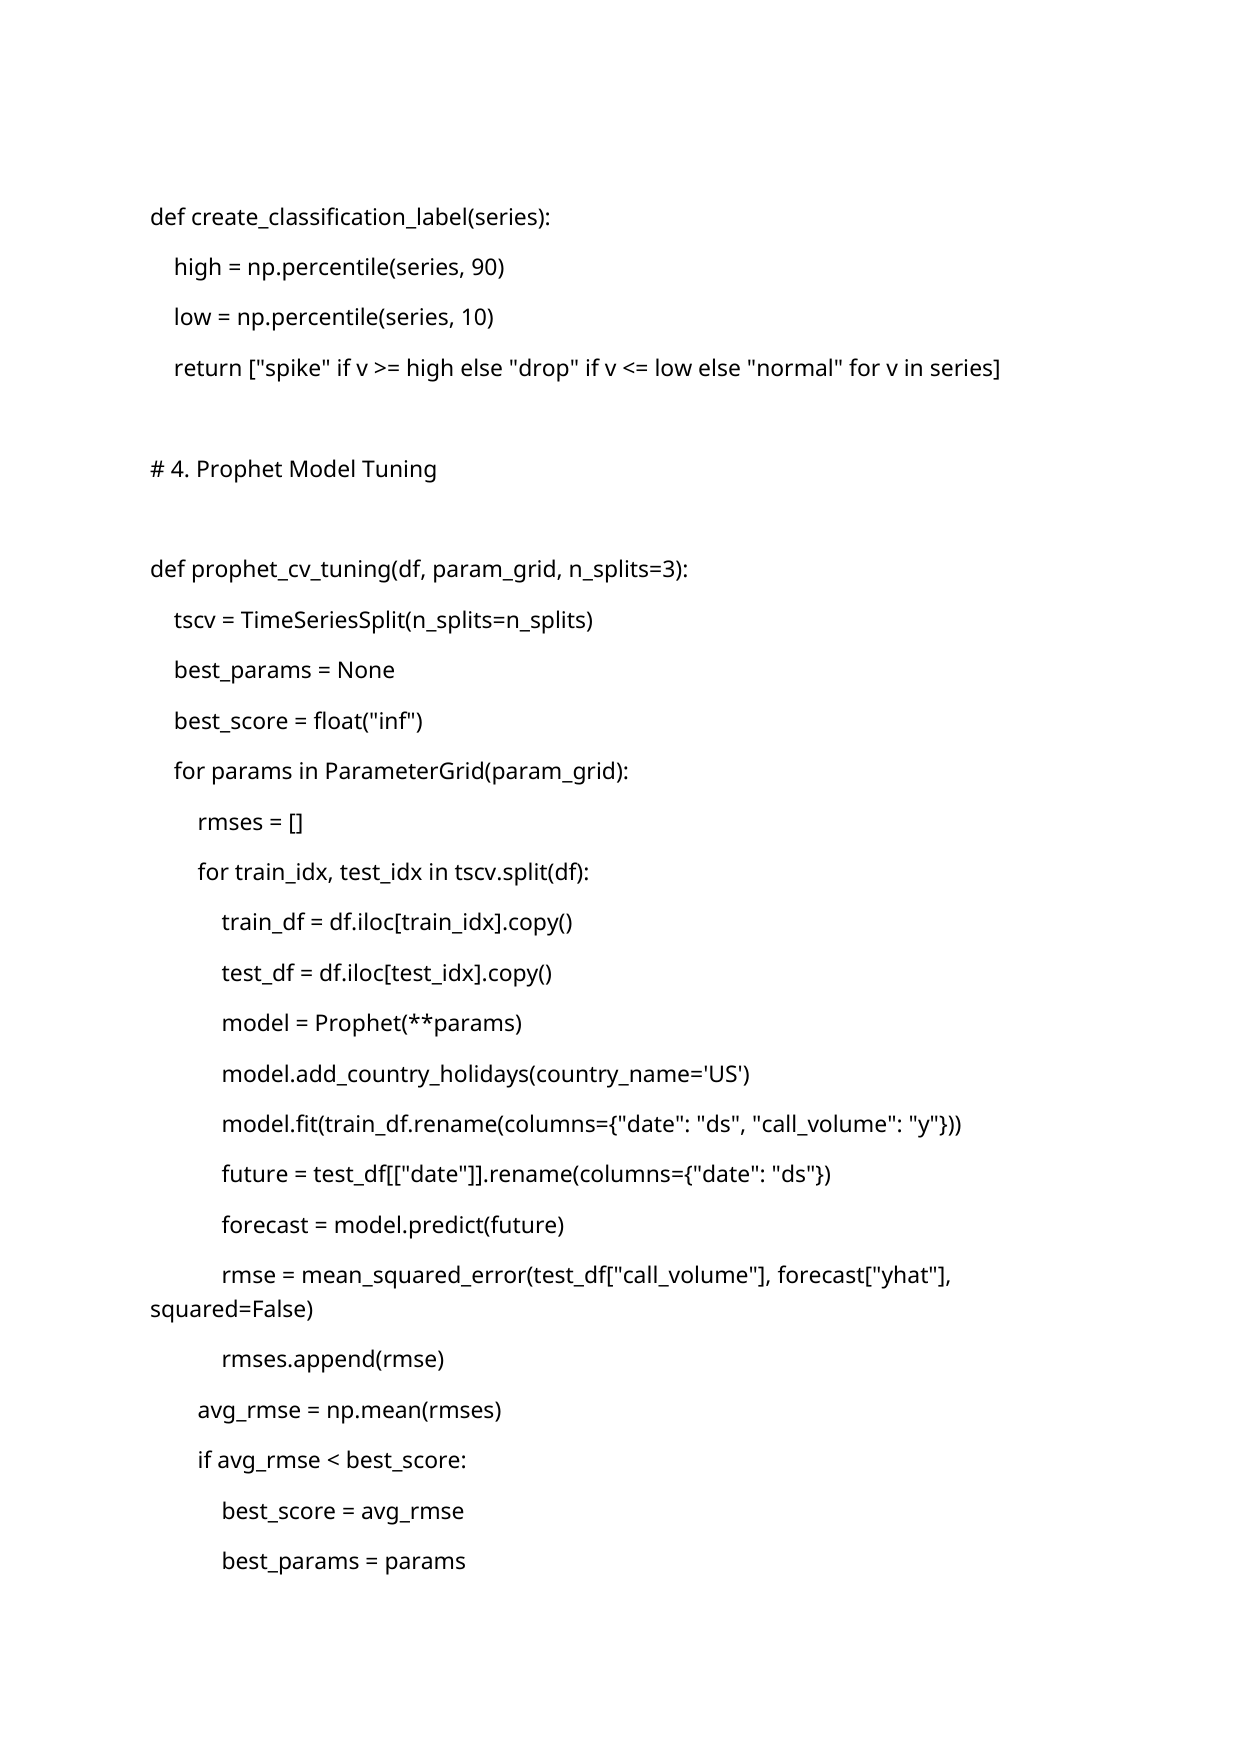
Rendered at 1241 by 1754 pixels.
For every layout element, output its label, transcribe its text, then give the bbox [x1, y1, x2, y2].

text for params in ParameterGrid(param_grid): [150, 755, 1090, 786]
text model.fit(train_df.rename(columns={"date": "ds", "call_volume": "y"})) [150, 1108, 1090, 1139]
text best_params = params [150, 1545, 1090, 1576]
text for train_idx, test_idx in tscv.split(df): [150, 856, 1090, 887]
text test_df = df.iloc[test_idx].copy() [150, 957, 1090, 988]
text high = np.percentile(series, 90) [150, 251, 1090, 282]
text # 4. Prophet Model Tuning [150, 452, 1090, 484]
text low = np.percentile(series, 10) [150, 301, 1090, 332]
text best_score = avg_rmse [150, 1494, 1090, 1526]
text best_params = None [150, 654, 1090, 685]
text future = test_df[["date"]].rename(columns={"date": "ds"}) [150, 1158, 1090, 1189]
text model.add_country_holidays(country_name='US') [150, 1057, 1090, 1089]
text avg_rmse = np.mean(rmses) [150, 1394, 1090, 1425]
text forecast = model.predict(future) [150, 1209, 1090, 1240]
text tscv = TimeSeriesSplit(n_splits=n_splits) [150, 604, 1090, 635]
text if avg_rmse < best_score: [150, 1444, 1090, 1475]
text best_score = float("inf") [150, 704, 1090, 736]
text rmses.append(rmse) [150, 1343, 1090, 1374]
text rmse = mean_squared_error(test_df["call_volume"], forecast["yhat"], squared=False) [150, 1259, 1090, 1324]
text train_df = df.iloc[train_idx].copy() [150, 906, 1090, 937]
text def create_classification_label(series): [150, 200, 1090, 232]
text model = Prophet(**params) [150, 1007, 1090, 1038]
text rmses = [] [150, 805, 1090, 837]
text return ["spike" if v >= high else "drop" if v <= low else "normal" for v in series] [150, 352, 1090, 383]
text def prophet_cv_tuning(df, param_grid, n_splits=3): [150, 553, 1090, 584]
